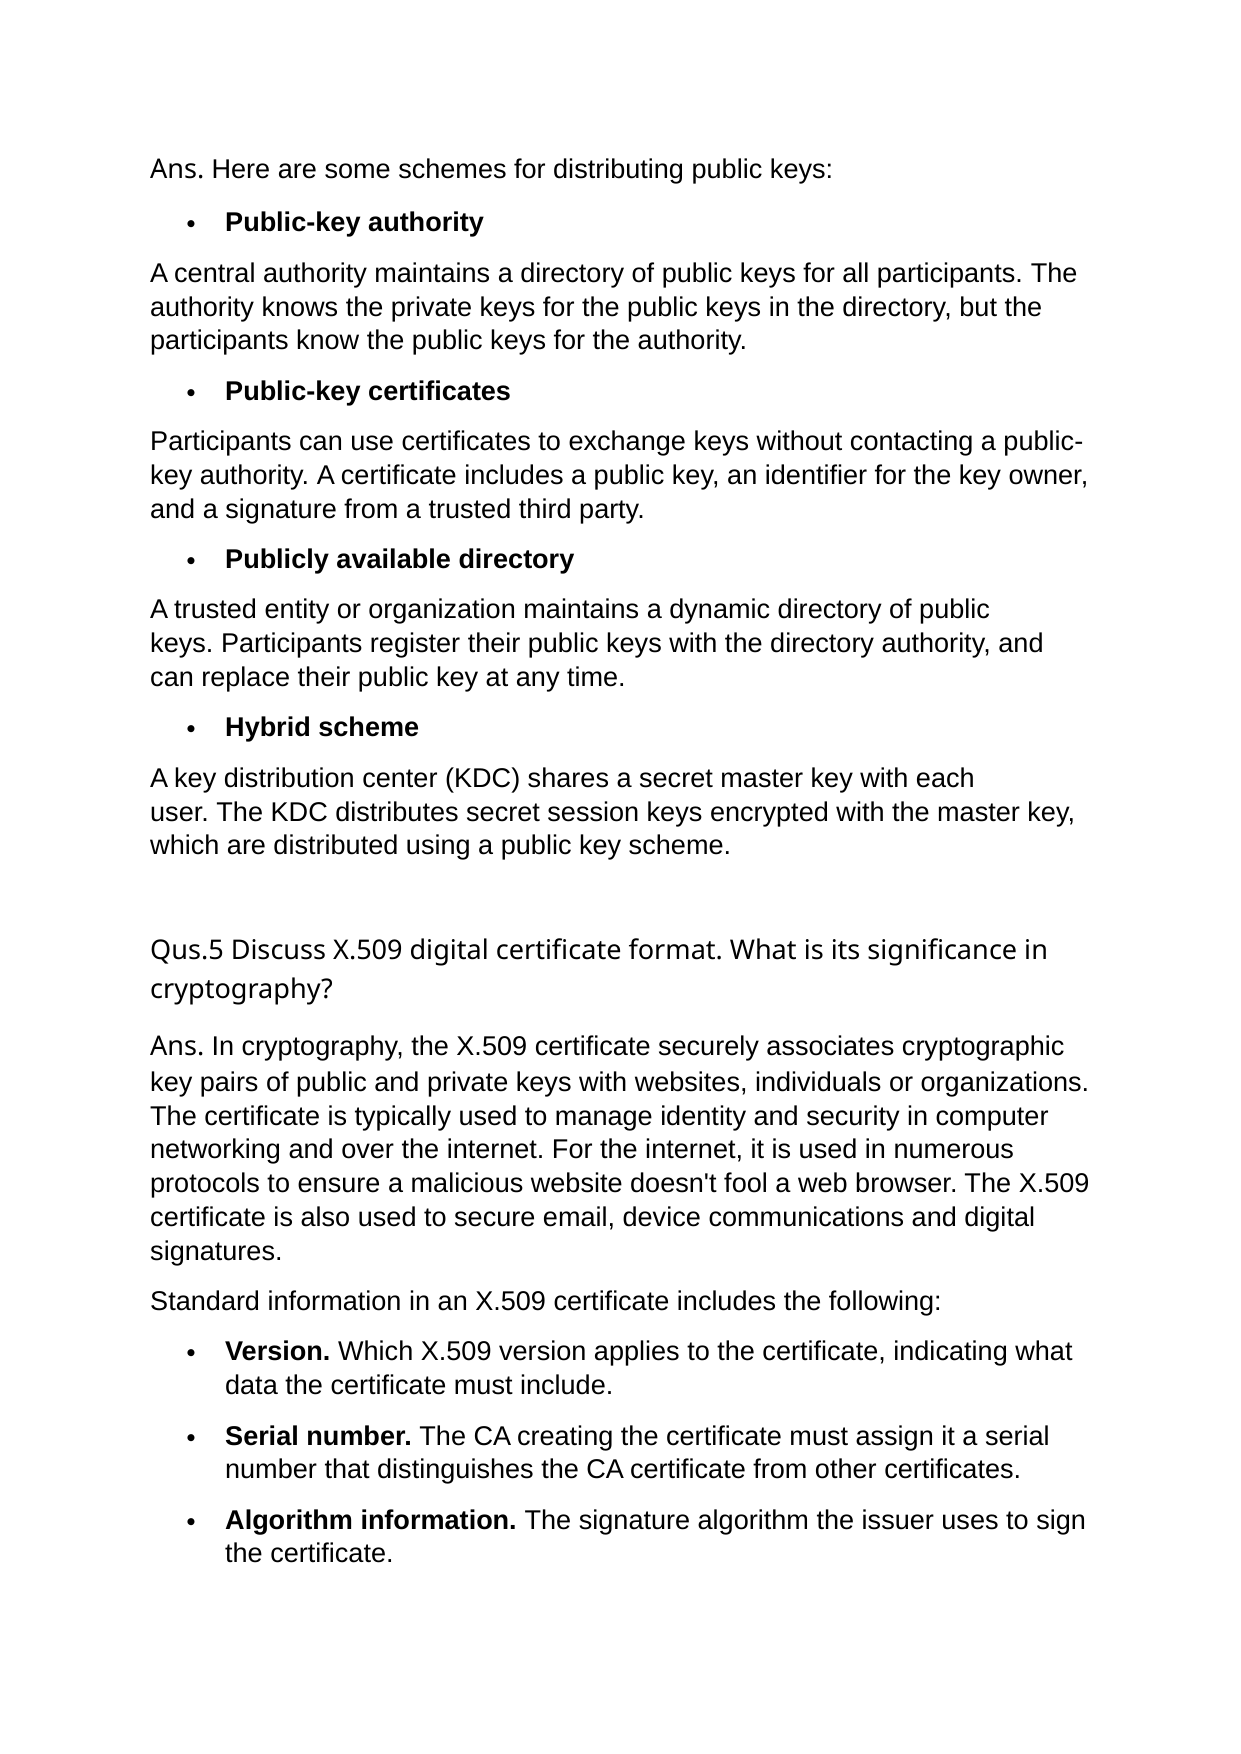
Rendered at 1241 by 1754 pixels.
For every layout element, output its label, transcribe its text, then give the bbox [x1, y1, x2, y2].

text Ans. Here are some schemes for distributing public keys: [150, 150, 1090, 187]
list Publicly available directory [187, 543, 1090, 574]
text A trusted entity or organization maintains a dynamic directory of public keys. Participants register their public keys with the directory authority, and can replace their public key at any time. [150, 593, 1090, 692]
text A central authority maintains a directory of public keys for all participants. The authority knows the private keys for the public keys in the directory, but the participants know the public keys for the authority. [150, 257, 1090, 356]
list Serial number. The CA creating the certificate must assign it a serial number that distinguishes the CA certificate from other certificates. [187, 1419, 1090, 1484]
text Participants can use certificates to exchange keys without contacting a public-key authority. A certificate includes a public key, an identifier for the key owner, and a signature from a trusted third party. [150, 425, 1090, 524]
list Algorithm information. The signature algorithm the issuer uses to sign the certificate. [187, 1504, 1090, 1569]
text A key distribution center (KDC) shares a secret master key with each user. The KDC distributes secret session keys encrypted with the master key, which are distributed using a public key scheme. [150, 762, 1090, 861]
text Ans. In cryptography, the X.509 certificate securely associates cryptographic key pairs of public and private keys with websites, individuals or organizations. The certificate is typically used to manage identity and security in computer networking and over the internet. For the internet, it is used in numerous protocols to ensure a malicious website doesn't fool a web browser. The X.509 certificate is also used to secure email, device communications and digital signatures. [150, 1026, 1090, 1266]
list Hybrid scheme [187, 711, 1090, 743]
list Public-key authority [187, 206, 1090, 238]
text Standard information in an X.509 certificate includes the following: [150, 1285, 1090, 1316]
text Qus.5 Discuss X.509 digital certificate format. What is its significance in cryptography? [150, 930, 1090, 1007]
list Version. Which X.509 version applies to the certificate, indicating what data the certificate must include. [187, 1335, 1090, 1400]
list Public-key certificates [187, 375, 1090, 406]
